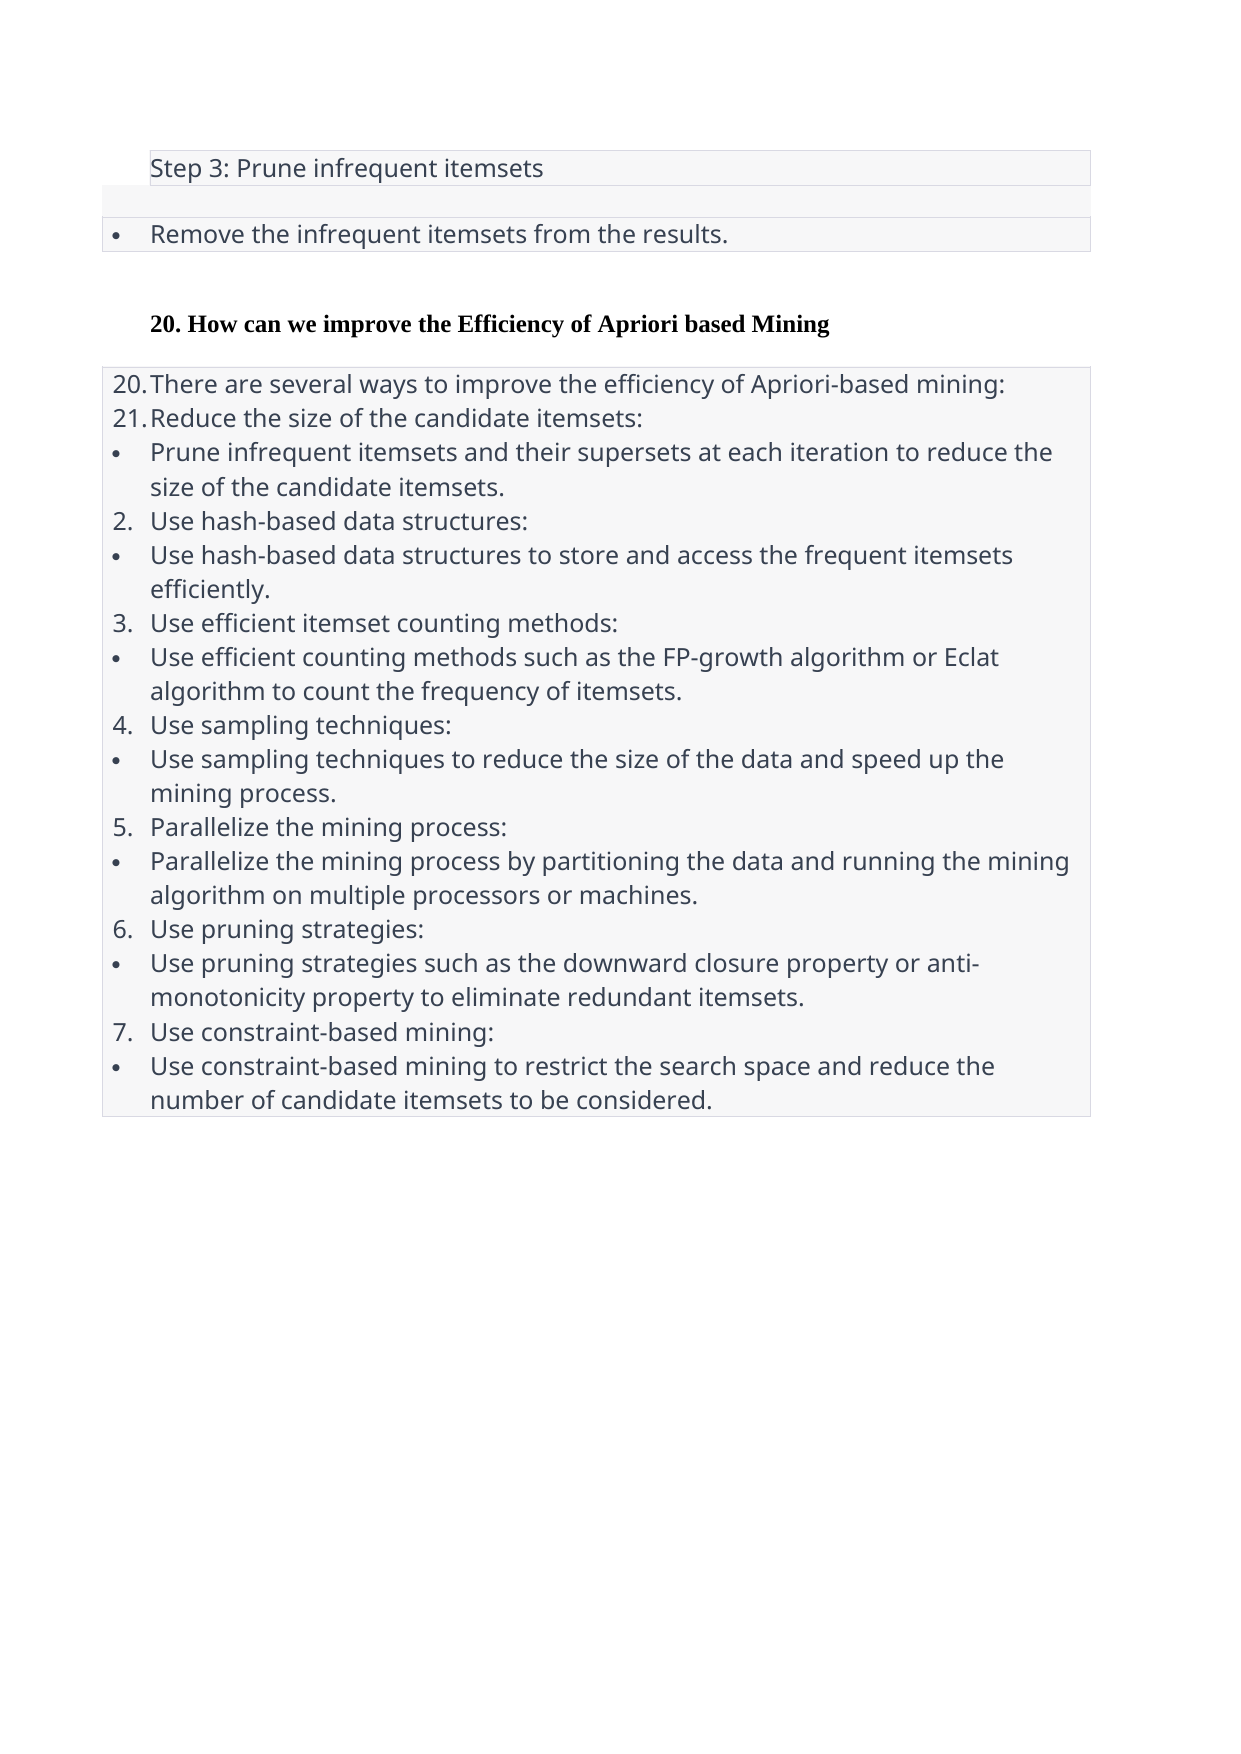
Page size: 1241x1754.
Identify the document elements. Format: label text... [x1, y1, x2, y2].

list Reduce the size of the candidate itemsets: [103, 401, 1090, 434]
list Use efficient itemset counting methods: [103, 605, 1090, 639]
list Use sampling techniques: [103, 707, 1090, 741]
list Use constraint-based mining: [103, 1014, 1090, 1048]
list Use pruning strategies: [103, 911, 1090, 946]
list Parallelize the mining process by partitioning the data and running the mining algorithm on multiple processors or machines. [103, 843, 1090, 911]
list Use pruning strategies such as the downward closure property or anti-monotonicity property to eliminate redundant itemsets. [103, 946, 1090, 1014]
text Step 3: Prune infrequent itemsets [151, 151, 1090, 185]
list Remove the infrequent itemsets from the results. [103, 218, 1090, 251]
list Parallelize the mining process: [103, 809, 1090, 843]
list 20. How can we improve the Efficiency of Apriori based Mining [150, 309, 1090, 338]
list There are several ways to improve the efficiency of Apriori-based mining: [103, 368, 1090, 401]
list Prune infrequent itemsets and their supersets at each iteration to reduce the size of the candidate itemsets. [103, 434, 1090, 503]
list Use efficient counting methods such as the FP-growth algorithm or Eclat algorithm to count the frequency of itemsets. [103, 639, 1090, 707]
list Use hash-based data structures: [103, 503, 1090, 537]
list Use hash-based data structures to store and access the frequent itemsets efficiently. [103, 537, 1090, 605]
list Use sampling techniques to reduce the size of the data and speed up the mining process. [103, 741, 1090, 809]
list Use constraint-based mining to restrict the search space and reduce the number of candidate itemsets to be considered. [103, 1048, 1090, 1116]
